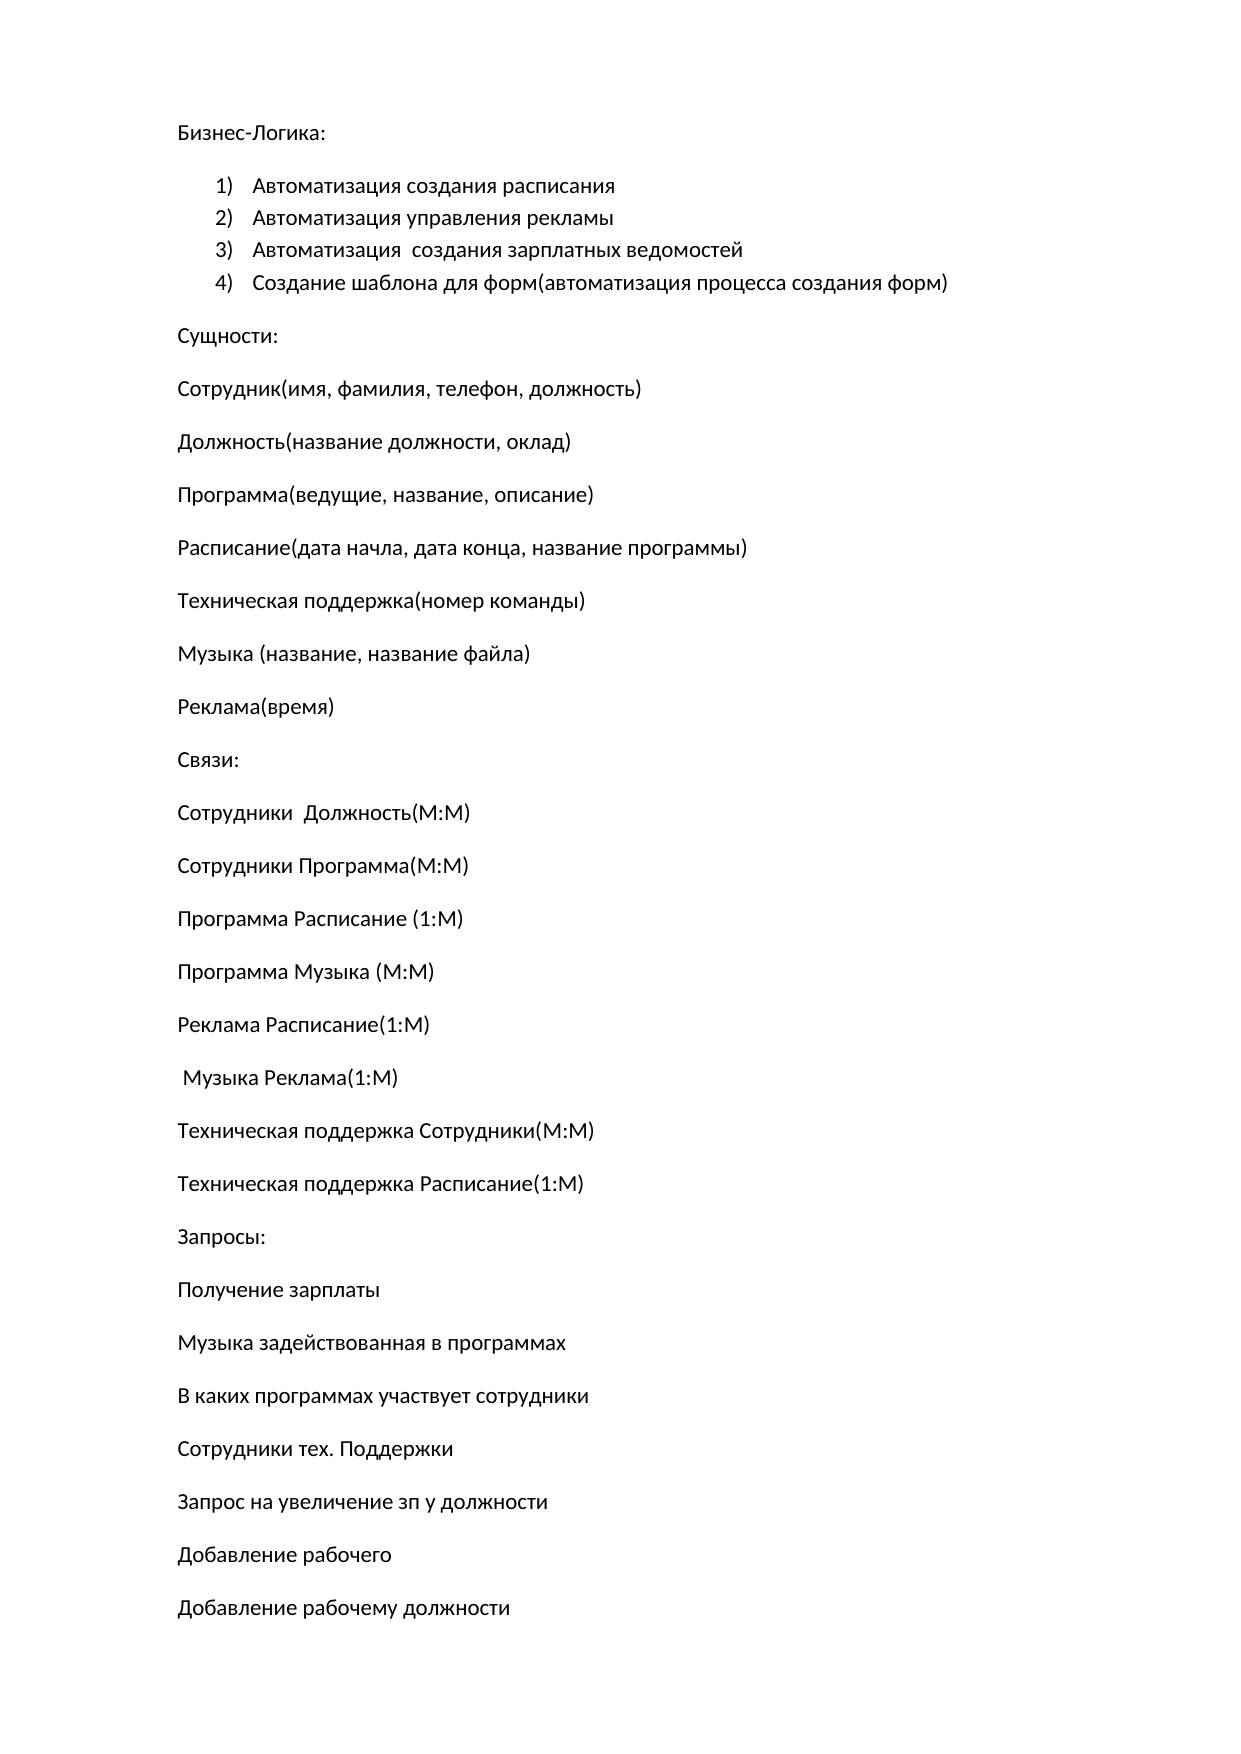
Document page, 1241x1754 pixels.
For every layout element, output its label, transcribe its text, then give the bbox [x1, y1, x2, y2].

text Добавление рабочему должности [177, 1593, 1152, 1621]
list Автоматизация создания расписания [215, 171, 1152, 199]
text Техническая поддержка Расписание(1:M) [177, 1169, 1152, 1197]
text Техническая поддержка Сотрудники(M:M) [177, 1116, 1152, 1144]
text Запрос на увеличение зп у должности [177, 1487, 1152, 1515]
text Сотрудники тех. Поддержки [177, 1434, 1152, 1462]
text Добавление рабочего [177, 1540, 1152, 1568]
text В каких программах участвует сотрудники [177, 1381, 1152, 1409]
text Реклама Расписание(1:M) [177, 1010, 1152, 1038]
text Техническая поддержка(номер команды) [177, 586, 1152, 614]
text Бизнес-Логика: [177, 118, 1152, 146]
list Создание шаблона для форм(автоматизация процесса создания форм) [215, 268, 1152, 296]
list Автоматизация создания зарплатных ведомостей [215, 236, 1152, 263]
text Программа Расписание (1:M) [177, 904, 1152, 932]
text Музыка (название, название файла) [177, 639, 1152, 667]
text Программа Музыка (M:M) [177, 957, 1152, 985]
text Получение зарплаты [177, 1275, 1152, 1303]
text Запросы: [177, 1222, 1152, 1250]
text Сотрудники Программа(M:M) [177, 851, 1152, 879]
text Музыка Реклама(1:M) [177, 1063, 1152, 1091]
text Реклама(время) [177, 692, 1152, 720]
text Сотрудник(имя, фамилия, телефон, должность) [177, 374, 1152, 402]
text Расписание(дата начла, дата конца, название программы) [177, 533, 1152, 561]
text Сущности: [177, 321, 1152, 349]
text Музыка задействованная в программах [177, 1328, 1152, 1356]
text Сотрудники Должность(М:М) [177, 798, 1152, 826]
text Связи: [177, 745, 1152, 773]
text Должность(название должности, оклад) [177, 427, 1152, 455]
text Программа(ведущие, название, описание) [177, 480, 1152, 508]
list Автоматизация управления рекламы [215, 203, 1152, 231]
